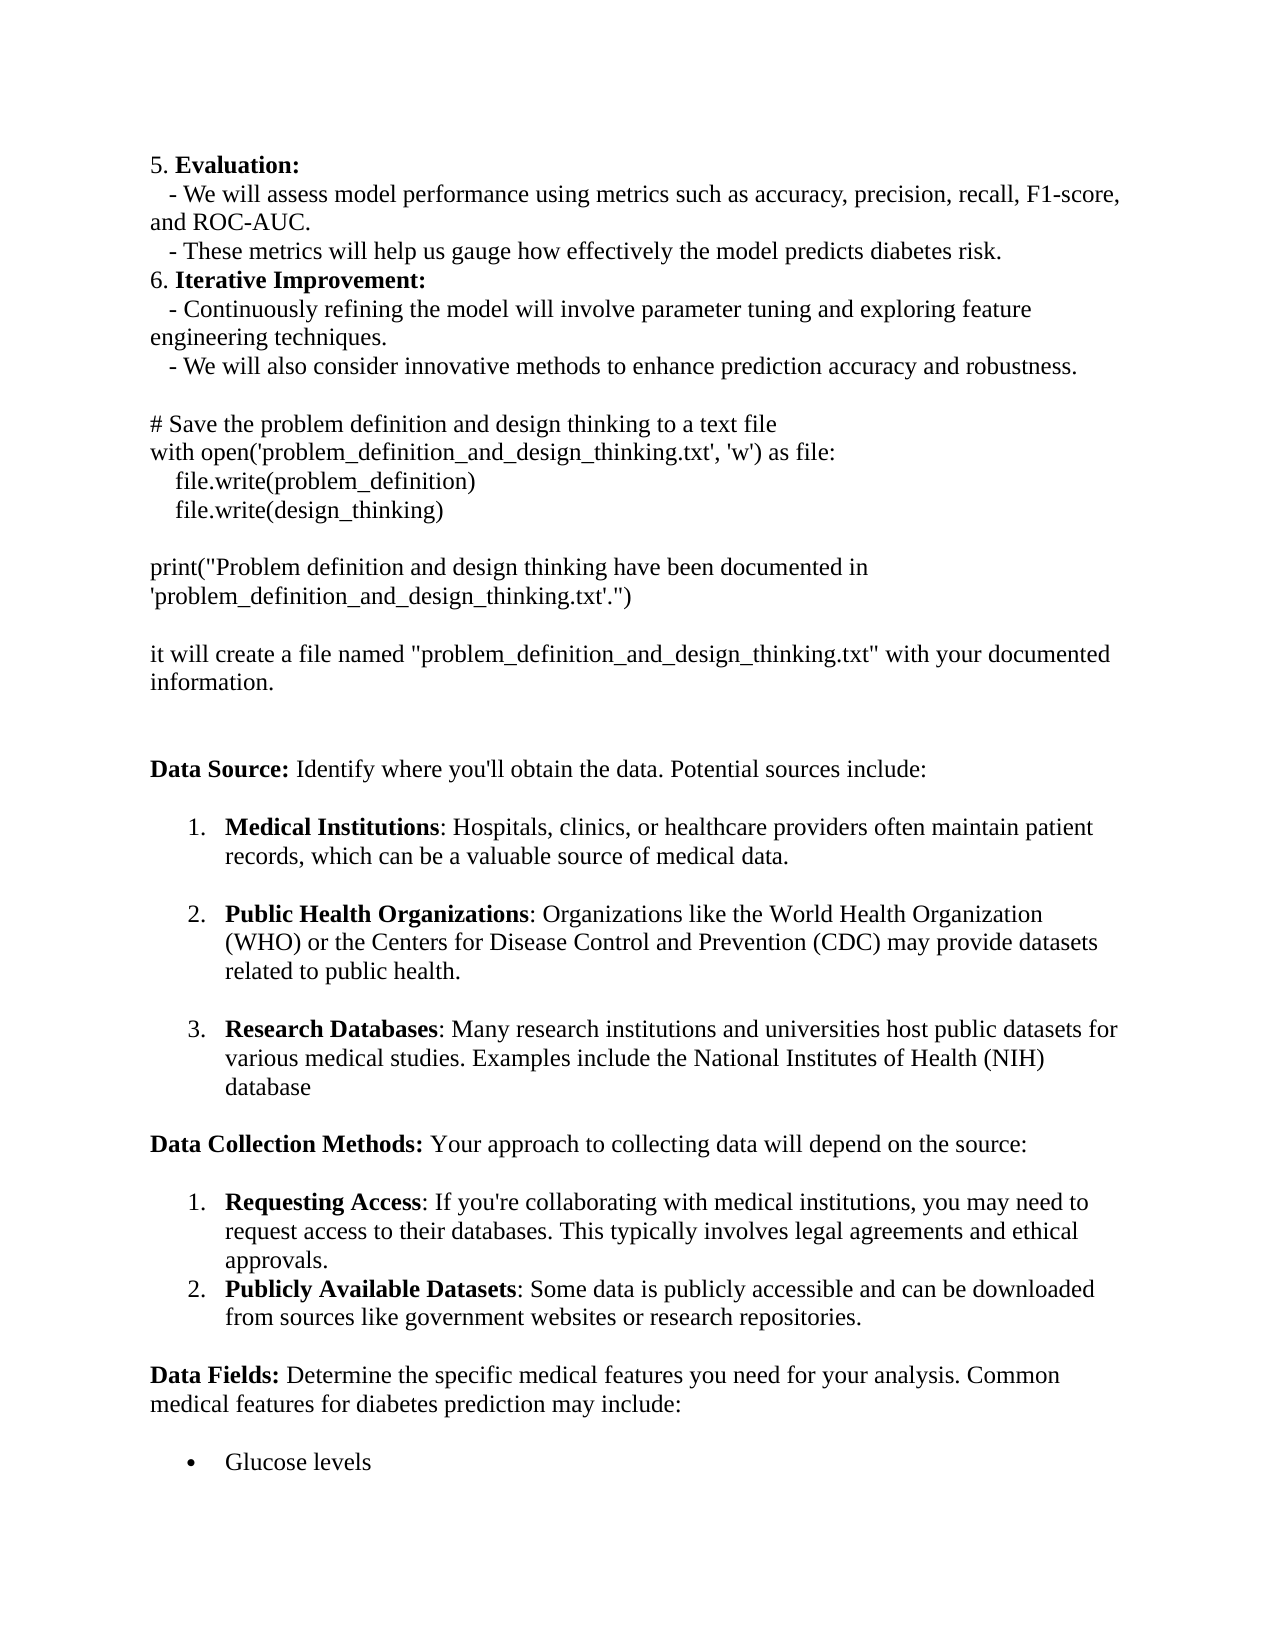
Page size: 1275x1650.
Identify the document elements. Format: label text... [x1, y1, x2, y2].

text file.write(design_thinking) [150, 495, 1125, 524]
list Public Health Organizations: Organizations like the World Health Organization (WHO) or the Centers for Disease Control and Prevention (CDC) may provide datasets related to public health. [187, 899, 1125, 985]
text it will create a file named "problem_definition_and_design_thinking.txt" with your documented information. [150, 639, 1125, 696]
text - These metrics will help us gauge how effectively the model predicts diabetes risk. [150, 236, 1125, 265]
text file.write(problem_definition) [150, 466, 1125, 495]
list Requesting Access: If you're collaborating with medical institutions, you may need to request access to their databases. This typically involves legal agreements and ethical approvals. [187, 1187, 1125, 1274]
text 6. Iterative Improvement: [150, 265, 1125, 294]
text 5. Evaluation: [150, 150, 1125, 179]
text - We will assess model performance using metrics such as accuracy, precision, recall, F1-score, and ROC-AUC. [150, 179, 1125, 236]
list Research Databases: Many research institutions and universities host public datasets for various medical studies. Examples include the National Institutes of Health (NIH) database [187, 1014, 1125, 1100]
text Data Collection Methods: Your approach to collecting data will depend on the source: [150, 1129, 1125, 1158]
text Data Source: Identify where you'll obtain the data. Potential sources include: [150, 754, 1125, 783]
list Glucose levels [187, 1447, 1125, 1476]
list Publicly Available Datasets: Some data is publicly accessible and can be downloaded from sources like government websites or research repositories. [187, 1274, 1125, 1331]
text print("Problem definition and design thinking have been documented in 'problem_definition_and_design_thinking.txt'.") [150, 552, 1125, 610]
list Medical Institutions: Hospitals, clinics, or healthcare providers often maintain patient records, which can be a valuable source of medical data. [187, 812, 1125, 869]
text - We will also consider innovative methods to enhance prediction accuracy and robustness. [150, 351, 1125, 380]
text - Continuously refining the model will involve parameter tuning and exploring feature engineering techniques. [150, 294, 1125, 351]
text Data Fields: Determine the specific medical features you need for your analysis. Common medical features for diabetes prediction may include: [150, 1360, 1125, 1418]
text # Save the problem definition and design thinking to a text file [150, 409, 1125, 437]
text with open('problem_definition_and_design_thinking.txt', 'w') as file: [150, 437, 1125, 466]
